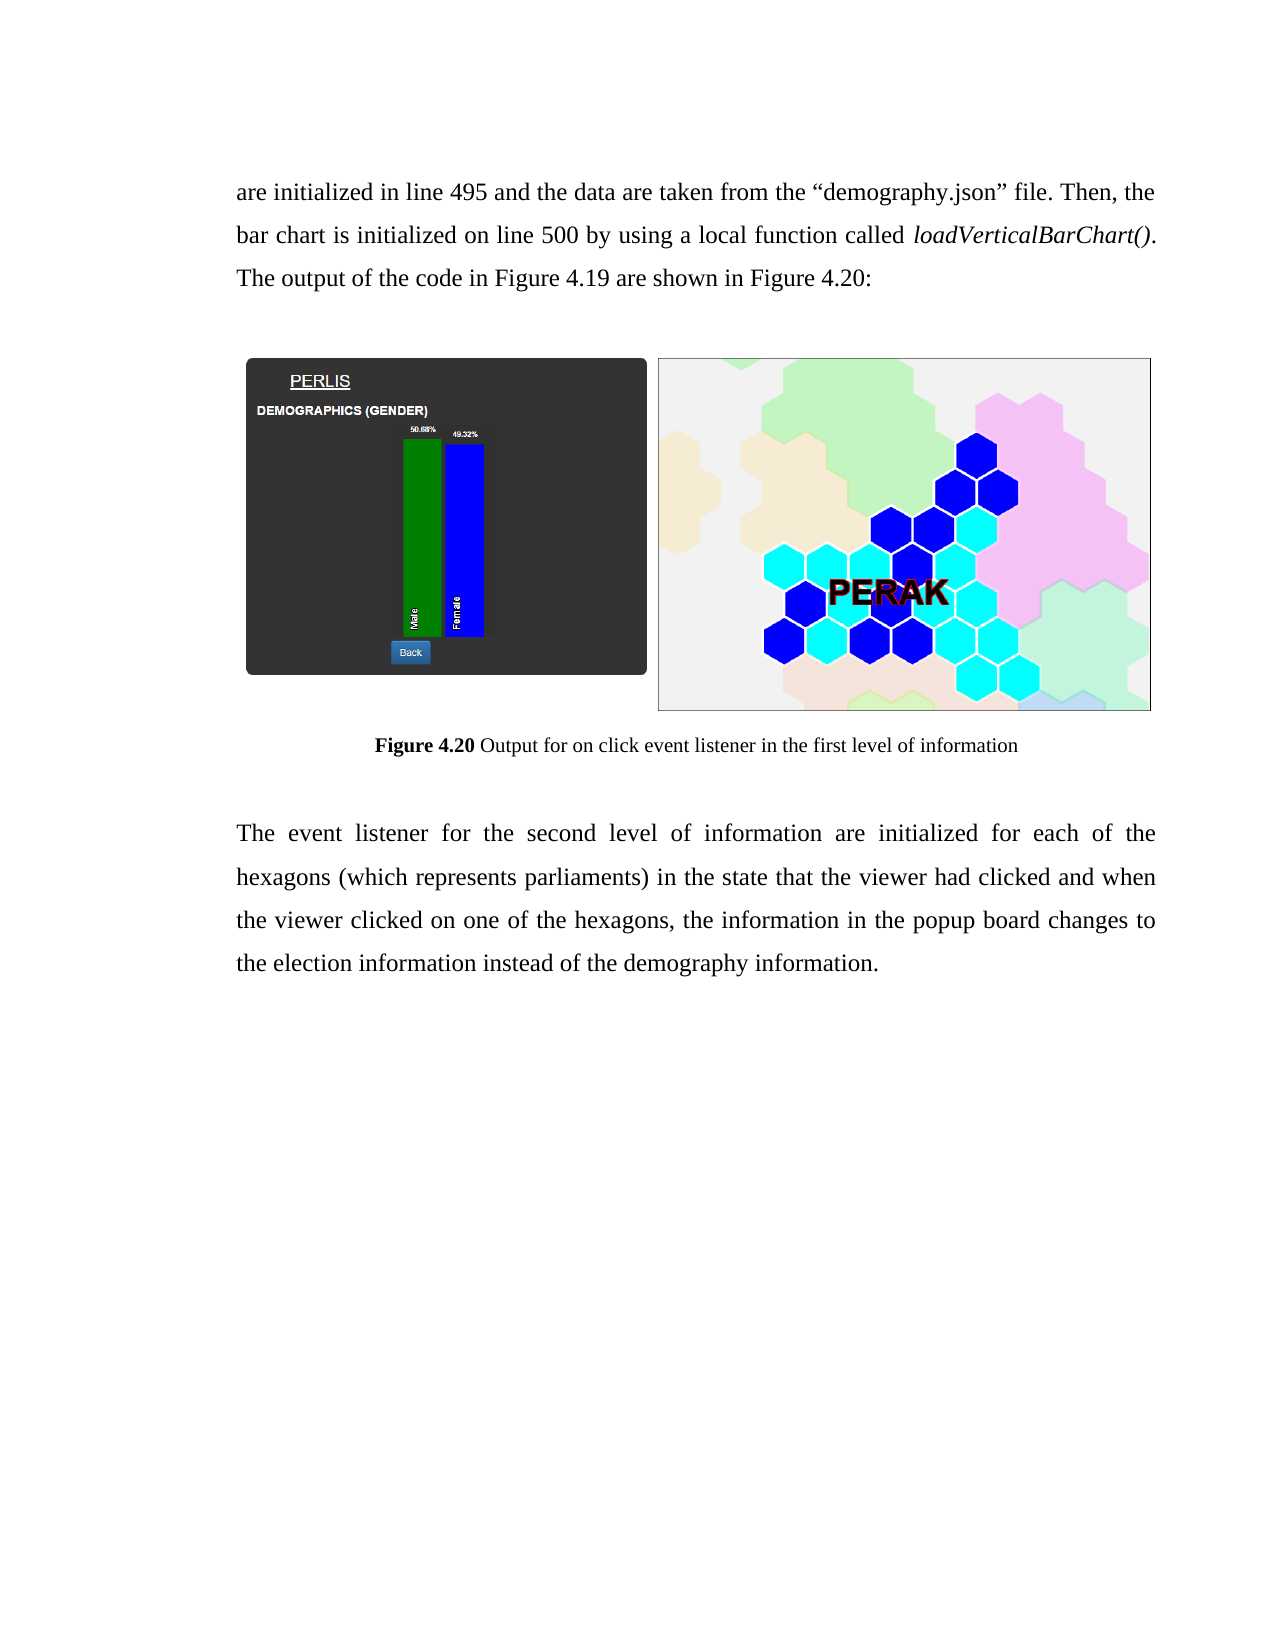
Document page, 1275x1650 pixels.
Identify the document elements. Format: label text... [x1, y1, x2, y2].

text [236, 177, 1157, 292]
text The event listener for the second level of information are initialized for each of the hexagons (which represents parliaments) in the state that the viewer had clicked and when the viewer clicked on one of the hexagons, the information in the popup board changes to the election information instead of the demography information. [236, 818, 1157, 977]
picture [236, 354, 1157, 720]
table_header Figure 4.20 Output for on click event listener in the first level of information [230, 349, 1163, 776]
